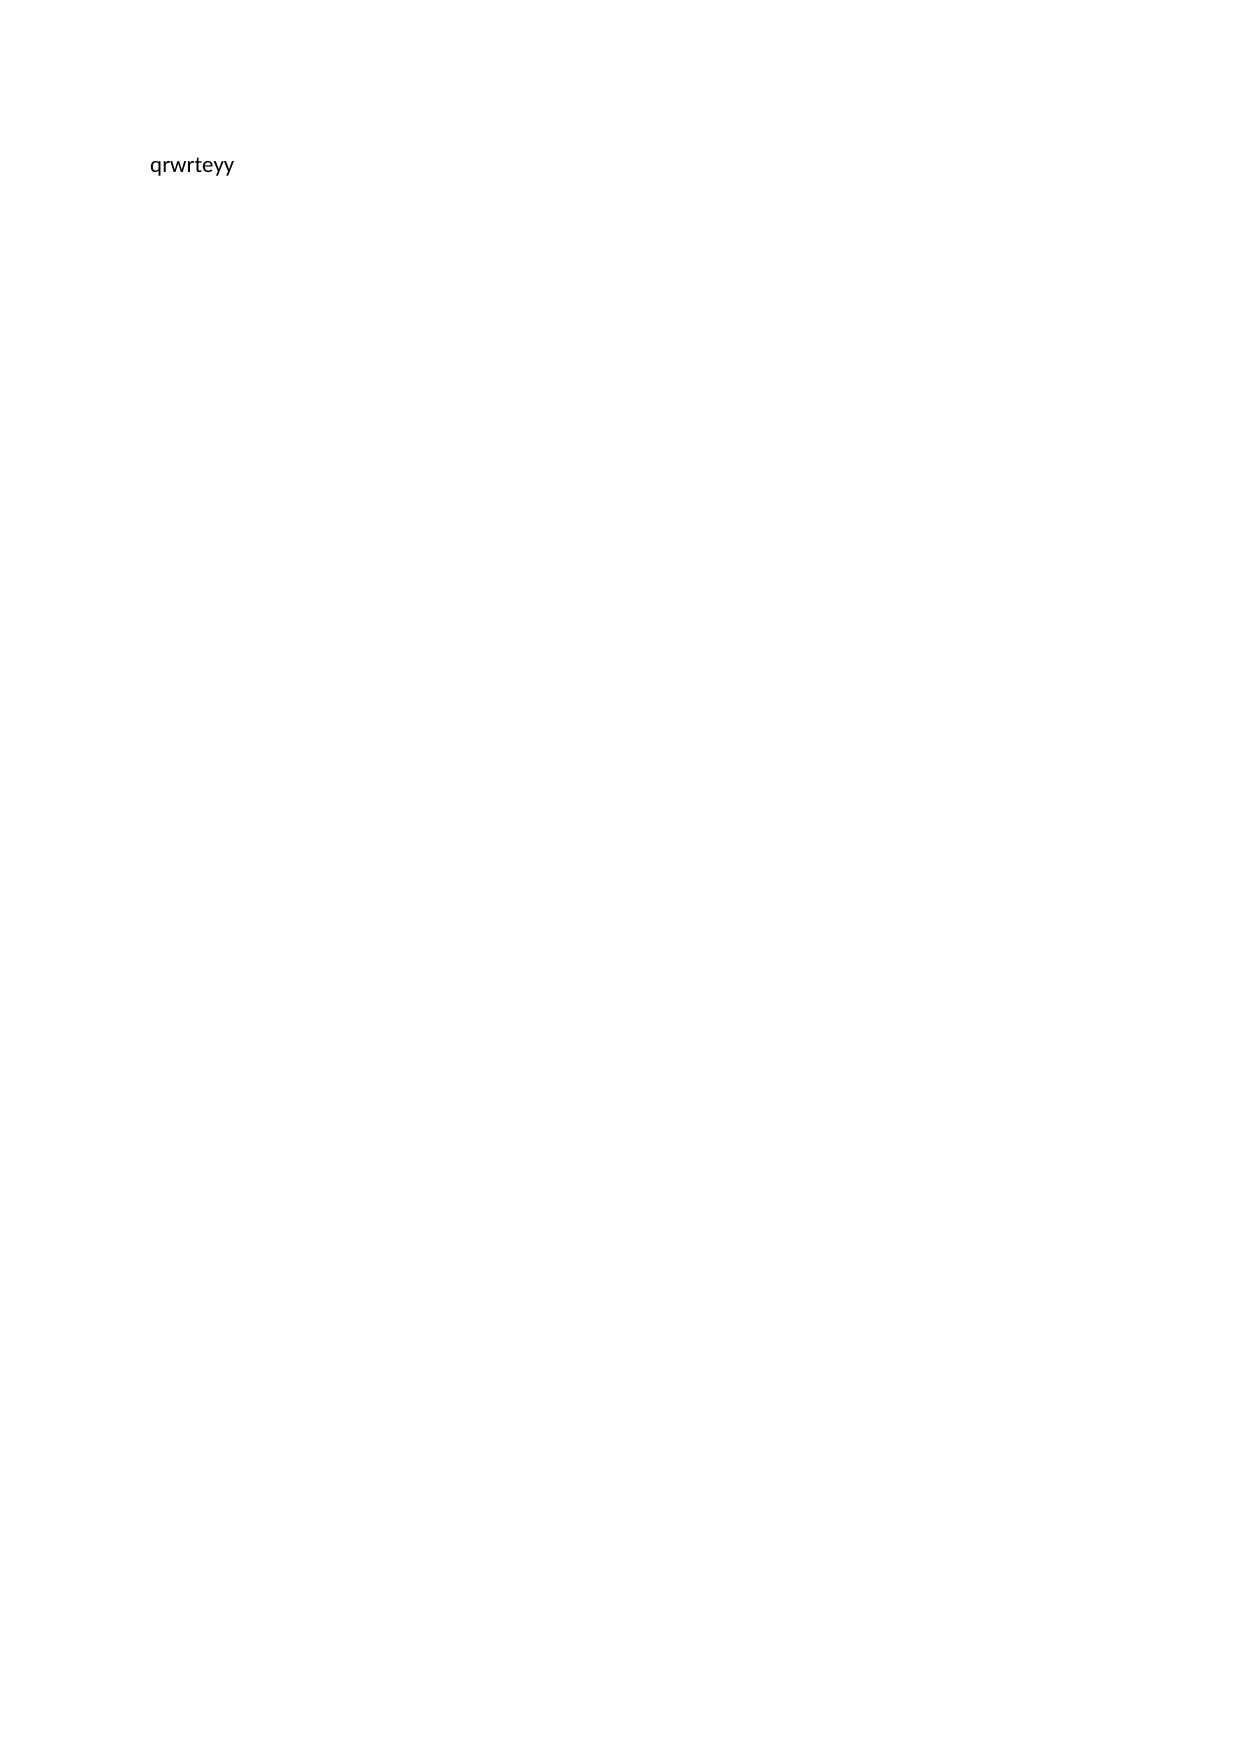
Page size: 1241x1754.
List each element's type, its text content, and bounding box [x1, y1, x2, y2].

text qrwrteyy [150, 150, 1090, 178]
